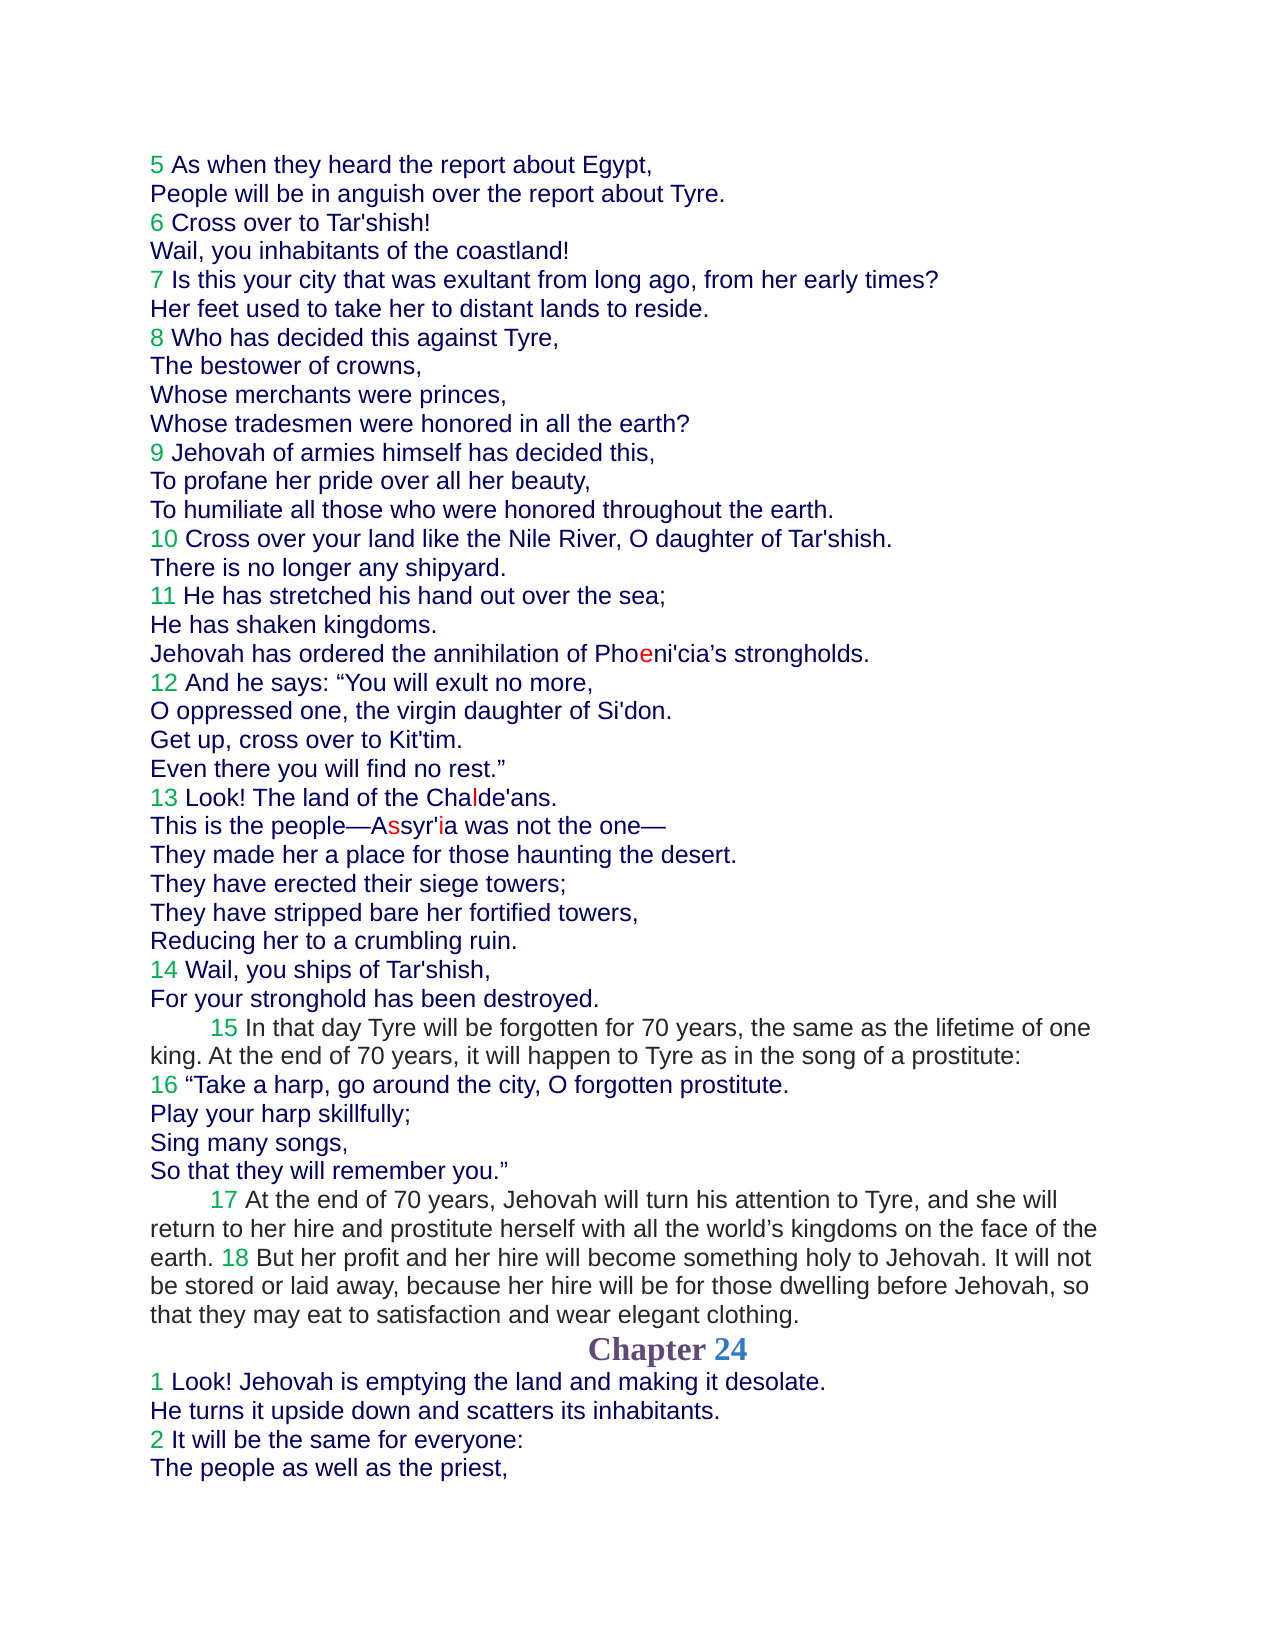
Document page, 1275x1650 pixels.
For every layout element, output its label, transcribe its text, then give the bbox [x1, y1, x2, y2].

text 5 As when they heard the report about Egypt, [150, 150, 1125, 179]
text They have erected their siege towers; [150, 869, 1125, 897]
text 15 In that day Tyre will be forgotten for 70 years, the same as the lifetime of one king. At the end of 70 years, it will happen to Tyre as in the song of a prostitute: [150, 1012, 1125, 1070]
text He turns it upside down and scatters its inhabitants. [150, 1396, 1125, 1424]
text 7 Is this your city that was exultant from long ago, from her early times? [150, 265, 1125, 294]
text The people as well as the priest, [150, 1453, 1125, 1482]
text To profane her pride over all her beauty, [150, 466, 1125, 495]
text For your stronghold has been destroyed. [150, 984, 1125, 1012]
text 11 He has stretched his hand out over the sea; [150, 581, 1125, 610]
text 12 And he says: “You will exult no more, [150, 667, 1125, 696]
text Even there you will find no rest.” [150, 754, 1125, 782]
text 2 It will be the same for everyone: [150, 1424, 1125, 1453]
text Wail, you inhabitants of the coastland! [150, 236, 1125, 265]
text Jehovah has ordered the annihilation of Phoeniʹcia’s strongholds. [150, 639, 1125, 667]
text Whose merchants were princes, [150, 380, 1125, 409]
text Reducing her to a crumbling ruin. [150, 926, 1125, 955]
text Her feet used to take her to distant lands to reside. [150, 294, 1125, 322]
text So that they will remember you.” [150, 1156, 1125, 1185]
text 13 Look! The land of the Chaldeʹans. [150, 782, 1125, 811]
text The bestower of crowns, [150, 351, 1125, 380]
text 1 Look! Jehovah is emptying the land and making it desolate. [150, 1367, 1125, 1396]
text O oppressed one, the virgin daughter of Siʹdon. [150, 696, 1125, 725]
text 9 Jehovah of armies himself has decided this, [150, 437, 1125, 466]
text This is the people—Assyrʹia was not the one— [150, 811, 1125, 840]
text Play your harp skillfully; [150, 1099, 1125, 1127]
text 17 At the end of 70 years, Jehovah will turn his attention to Tyre, and she will return to her hire and prostitute herself with all the world’s kingdoms on the face of the earth. 18 But her profit and her hire will become something holy to Jehovah. It will not be stored or laid away, because her hire will be for those dwelling before Jehovah, so that they may eat to satisfaction and wear elegant clothing. [150, 1185, 1125, 1329]
text 16 “Take a harp, go around the city, O forgotten prostitute. [150, 1070, 1125, 1099]
text 6 Cross over to Tarʹshish! [150, 207, 1125, 236]
text There is no longer any shipyard. [150, 552, 1125, 581]
text 10 Cross over your land like the Nile River, O daughter of Tarʹshish. [150, 524, 1125, 552]
text They have stripped bare her fortified towers, [150, 897, 1125, 926]
text 8 Who has decided this against Tyre, [150, 322, 1125, 351]
text He has shaken kingdoms. [150, 610, 1125, 639]
text 14 Wail, you ships of Tarʹshish, [150, 955, 1125, 984]
text Sing many songs, [150, 1127, 1125, 1156]
text People will be in anguish over the report about Tyre. [150, 179, 1125, 207]
text Get up, cross over to Kitʹtim. [150, 725, 1125, 754]
text Chapter 24 [150, 1329, 1125, 1367]
text They made her a place for those haunting the desert. [150, 840, 1125, 869]
text To humiliate all those who were honored throughout the earth. [150, 495, 1125, 524]
text Whose tradesmen were honored in all the earth? [150, 409, 1125, 437]
